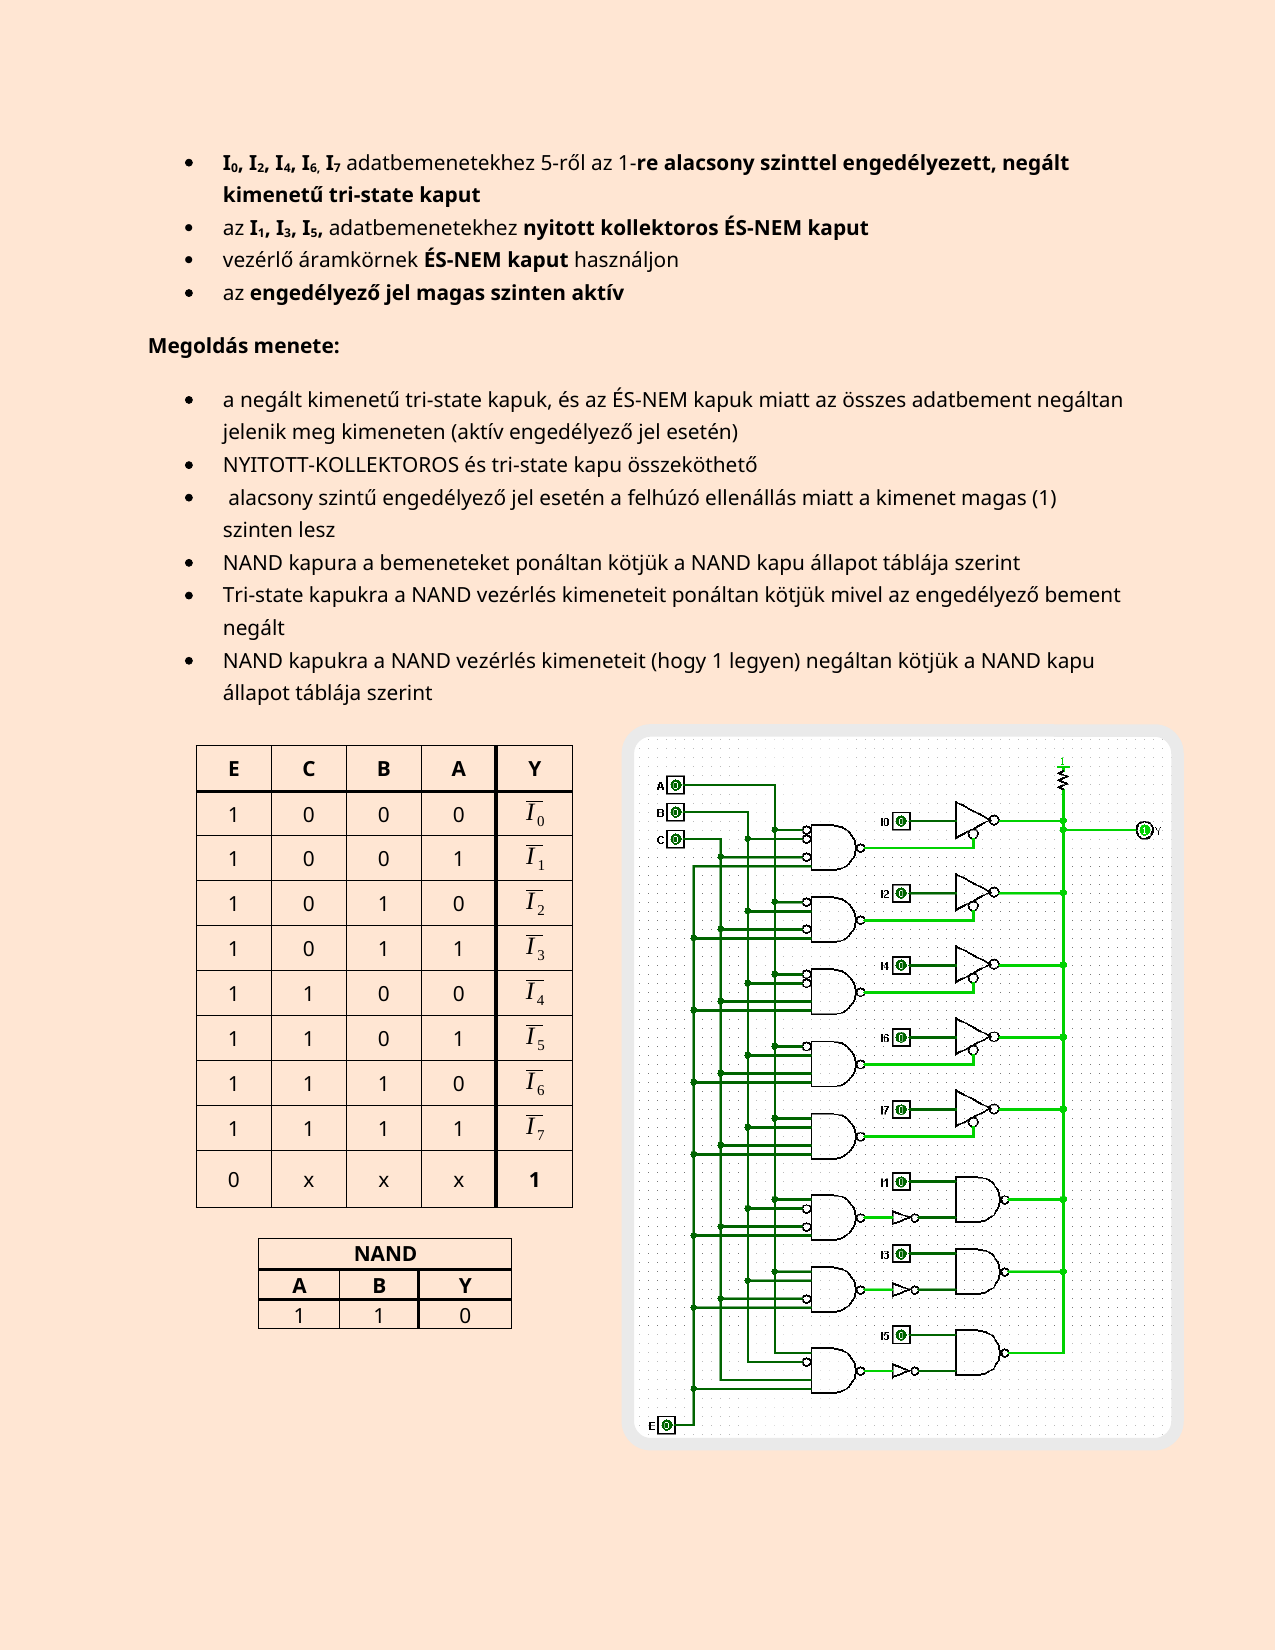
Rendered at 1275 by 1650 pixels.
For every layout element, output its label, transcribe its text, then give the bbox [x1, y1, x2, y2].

table_cell 1 [422, 1106, 494, 1150]
table_header Y [498, 746, 572, 790]
table_cell B [340, 1271, 417, 1298]
table_cell 1 [272, 1016, 346, 1060]
table_cell Y [420, 1271, 511, 1298]
table_cell x [422, 1151, 494, 1207]
table_cell 1 [197, 1016, 271, 1060]
table_cell 0 [422, 793, 494, 835]
table_header B [347, 746, 421, 790]
table_cell 1 [498, 1151, 572, 1207]
list NAND kapura a bemeneteket ponáltan kötjük a NAND kapu állapot táblája szerint [185, 548, 1127, 576]
table_cell 1 [197, 1061, 271, 1105]
table_cell 1 [272, 1061, 346, 1105]
table_cell 0 [272, 881, 346, 925]
table_cell 0 [420, 1301, 511, 1328]
table_cell 1 [259, 1301, 339, 1328]
list NYITOTT-KOLLEKTOROS és tri-state kapu összeköthető [185, 450, 1127, 478]
list a negált kimenetű tri-state kapuk, és az ÉS-NEM kapuk miatt az összes adatbement negáltan jelenik meg kimeneten (aktív engedélyező jel esetén) [185, 385, 1127, 446]
table_cell [498, 971, 572, 1015]
table_cell 1 [197, 971, 271, 1015]
table_cell 1 [340, 1301, 417, 1328]
list I0, I2, I4, I6, I7 adatbemenetekhez 5-ről az 1-re alacsony szinttel engedélyezett, negált kimenetű tri-state kaput [185, 148, 1127, 209]
table_cell 1 [197, 793, 271, 835]
table_cell 0 [422, 881, 494, 925]
list vezérlő áramkörnek ÉS-NEM kaput használjon [185, 245, 1127, 274]
table_cell 1 [422, 836, 494, 880]
table_cell 1 [422, 1016, 494, 1060]
table_cell 0 [272, 836, 346, 880]
list az I1, I3, I5, adatbemenetekhez nyitott kollektoros ÉS-NEM kaput [185, 213, 1127, 241]
table_header E [197, 746, 271, 790]
table_cell x [272, 1151, 346, 1207]
text Megoldás menete: [148, 331, 1127, 360]
list NAND kapukra a NAND vezérlés kimeneteit (hogy 1 legyen) negáltan kötjük a NAND kapu állapot táblája szerint [185, 646, 1127, 707]
table_header NAND [259, 1239, 511, 1268]
table_cell [498, 1016, 572, 1060]
table_header C [272, 746, 346, 790]
table_cell [498, 881, 572, 925]
table_cell 0 [272, 926, 346, 970]
table_cell 1 [272, 1106, 346, 1150]
table_cell 1 [197, 836, 271, 880]
list Tri-state kapukra a NAND vezérlés kimeneteit ponáltan kötjük mivel az engedélyező bement negált [185, 581, 1127, 642]
table_cell 1 [197, 926, 271, 970]
table_cell 0 [272, 793, 346, 835]
table_cell 1 [272, 971, 346, 1015]
list alacsony szintű engedélyező jel esetén a felhúzó ellenállás miatt a kimenet magas (1) szinten lesz [185, 483, 1127, 544]
list az engedélyező jel magas szinten aktív [185, 278, 1127, 306]
table_cell 1 [197, 881, 271, 925]
table_cell 0 [347, 793, 421, 835]
table_cell 1 [347, 1106, 421, 1150]
table_cell A [259, 1271, 339, 1298]
table_cell 1 [347, 881, 421, 925]
table_cell 0 [197, 1151, 271, 1207]
table_cell x [347, 1151, 421, 1207]
table_cell 1 [422, 926, 494, 970]
table_cell 0 [347, 1016, 421, 1060]
table_cell [498, 793, 572, 835]
table_cell 1 [197, 1106, 271, 1150]
table_cell [498, 836, 572, 880]
table_header A [422, 746, 494, 790]
picture [635, 737, 1171, 1437]
table_cell 1 [347, 926, 421, 970]
table_cell 1 [347, 1061, 421, 1105]
table_cell [498, 1061, 572, 1105]
table_cell [498, 926, 572, 970]
table_cell 0 [347, 971, 421, 1015]
table_cell 0 [347, 836, 421, 880]
table_cell [498, 1106, 572, 1150]
table_cell 0 [422, 1061, 494, 1105]
table_cell 0 [422, 971, 494, 1015]
